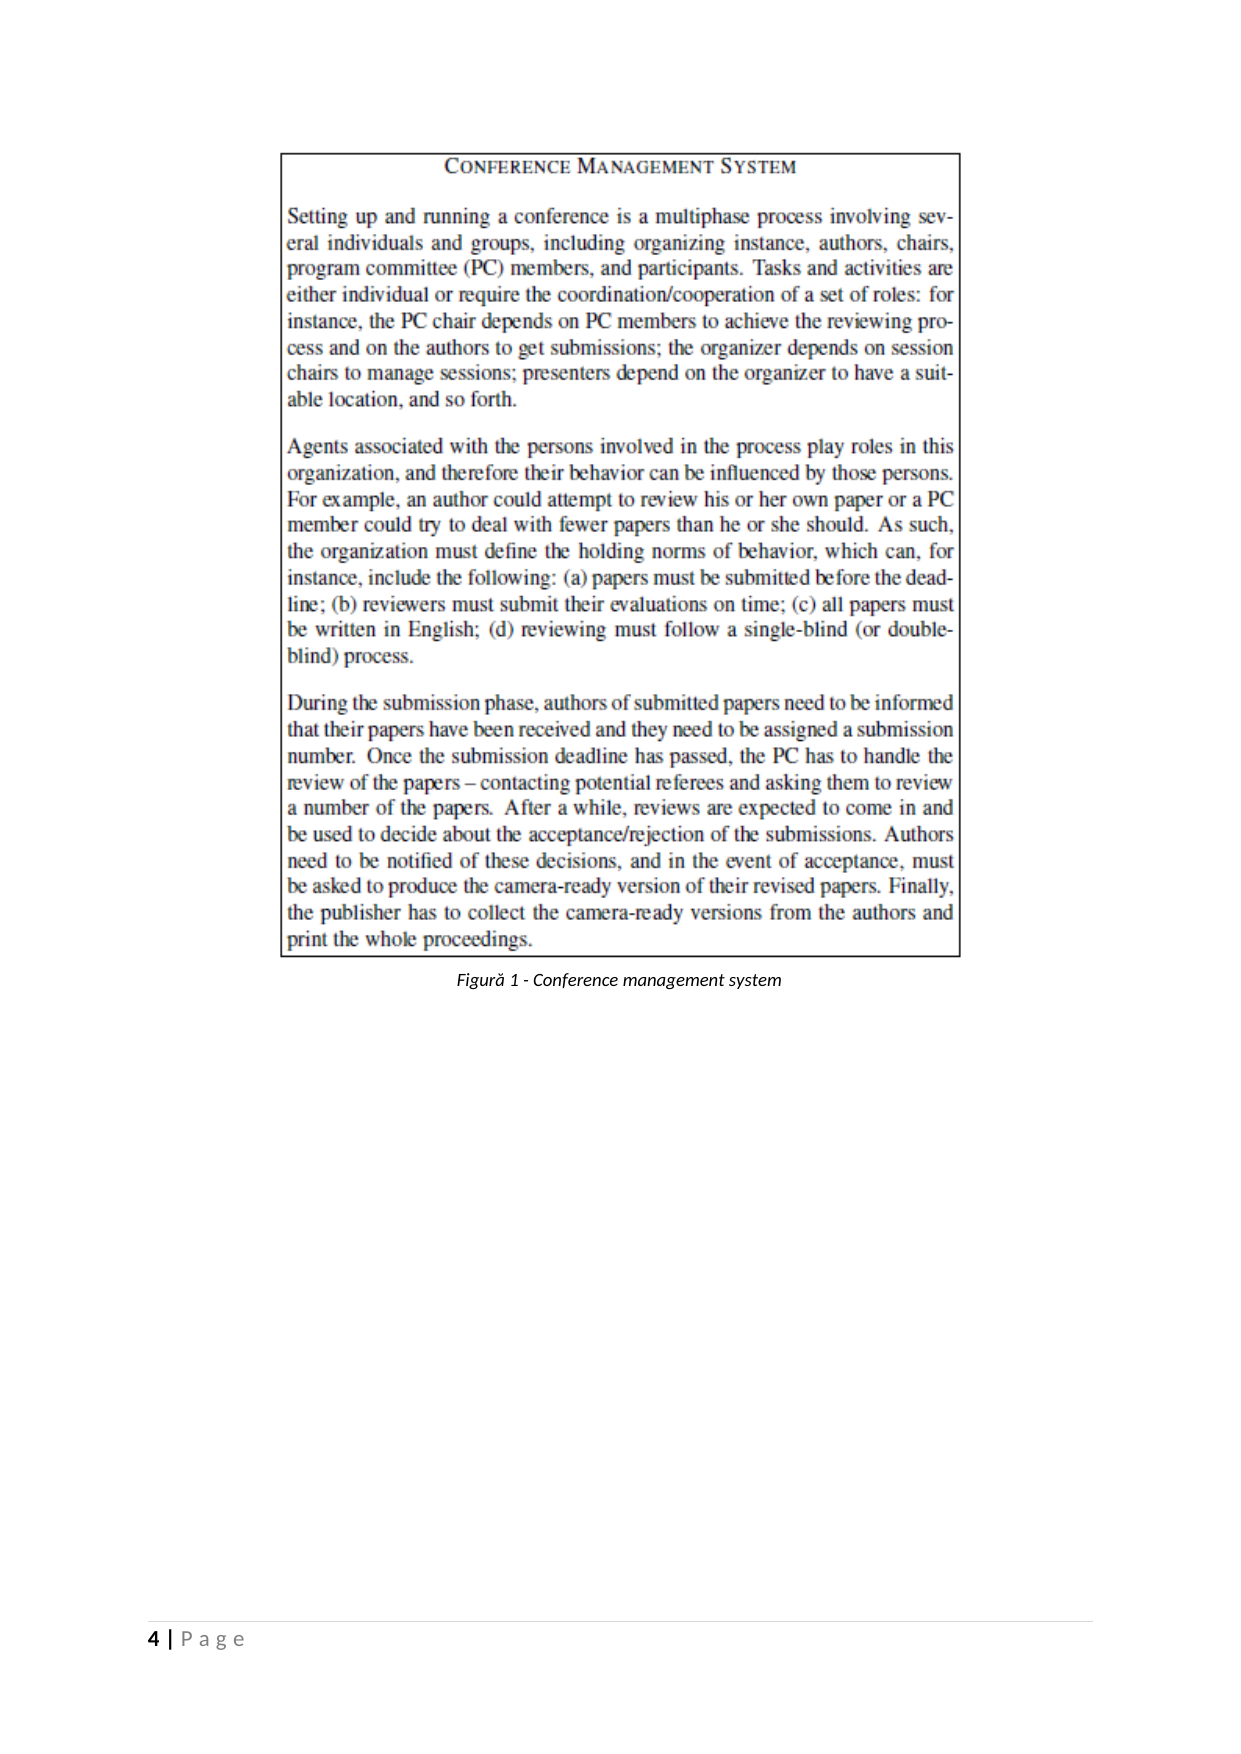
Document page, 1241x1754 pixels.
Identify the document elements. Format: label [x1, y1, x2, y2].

picture [276, 147, 964, 959]
